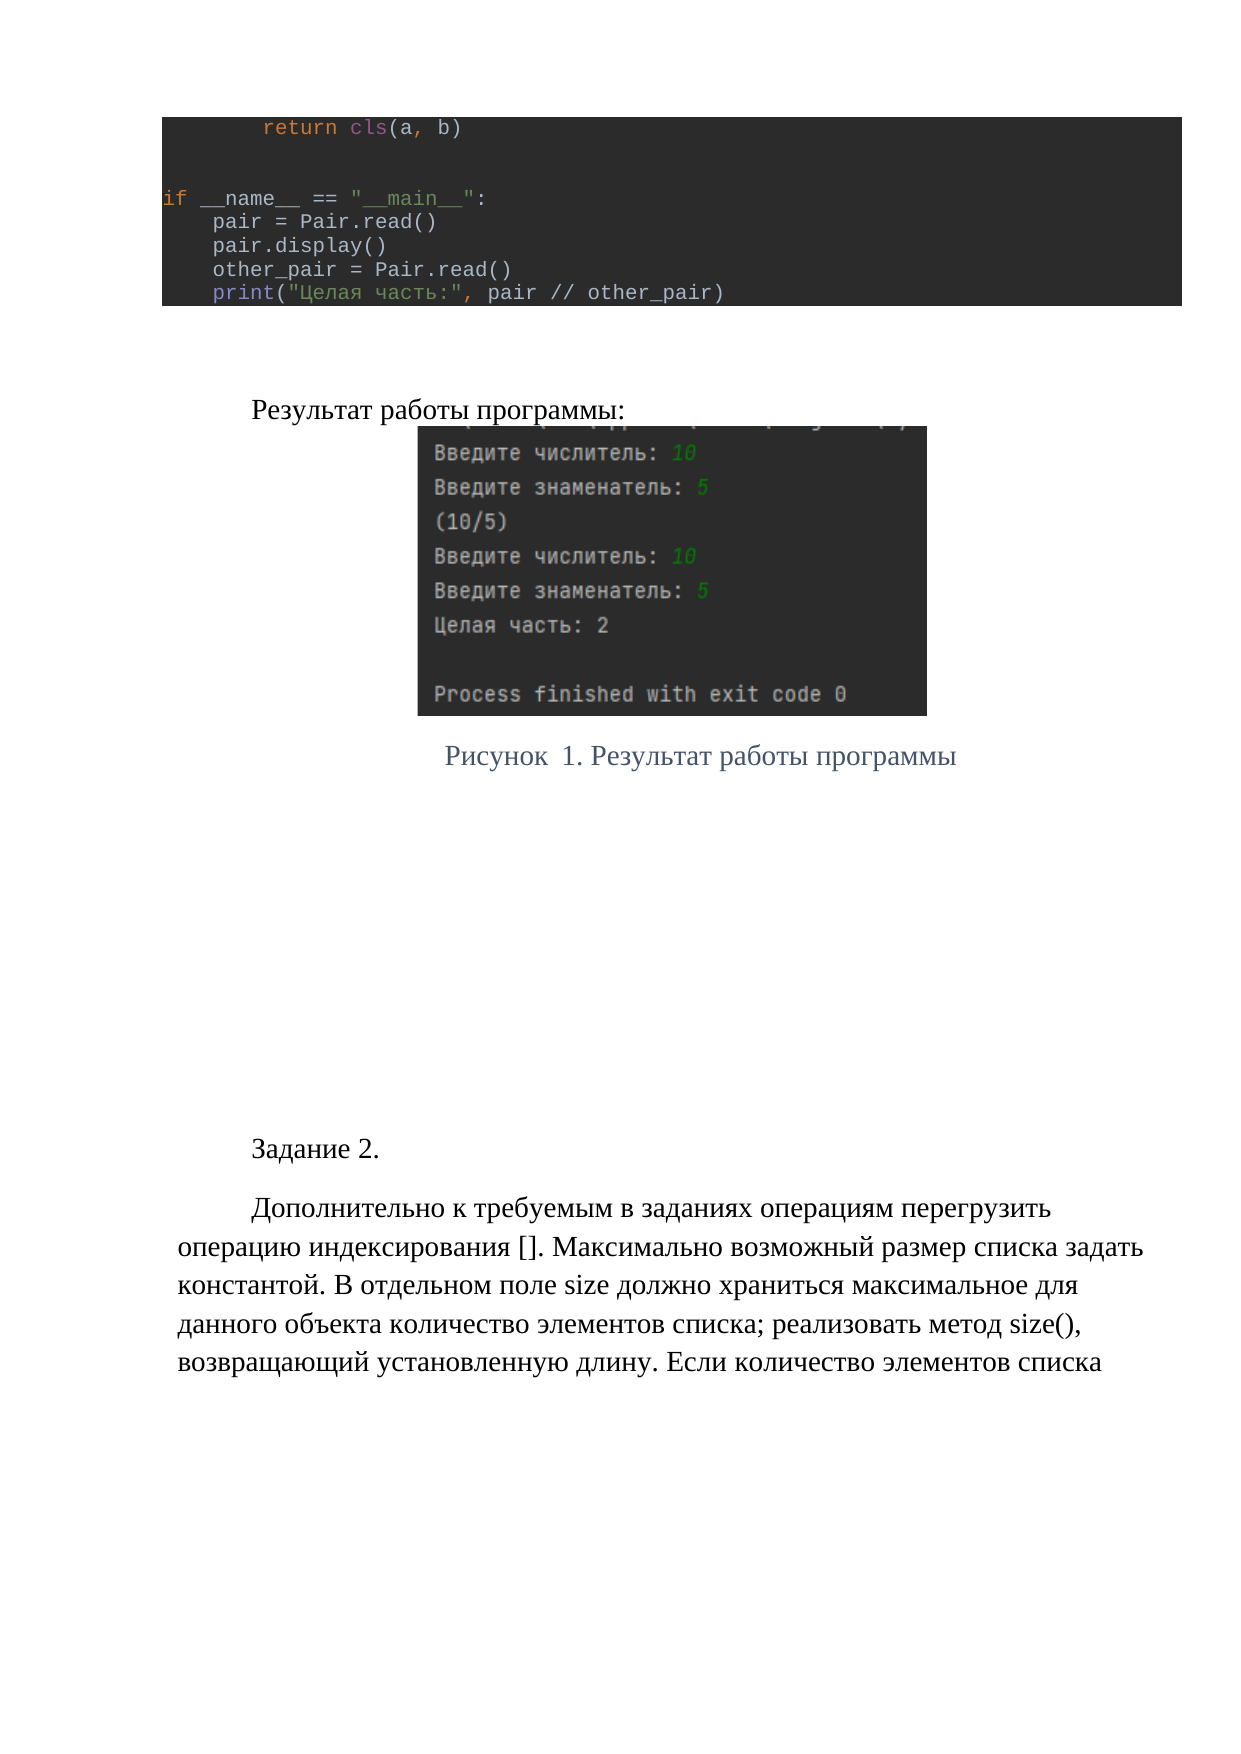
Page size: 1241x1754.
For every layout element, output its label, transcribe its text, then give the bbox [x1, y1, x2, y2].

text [162, 117, 1182, 306]
text данного объекта количество элементов списка; реализовать метод size(), возвращающий установленную длину. Если количество элементов списка [177, 1306, 1127, 1378]
text Задание 2. [251, 1131, 380, 1165]
text Рисунок 1. Результат работы программы [444, 738, 1182, 772]
picture [417, 426, 927, 716]
text Дополнительно к требуемым в заданиях операциям перегрузить операцию индексирования []. Максимально возможный размер списка задать константой. В отдельном поле size должно храниться максимальное для [177, 1190, 1173, 1301]
text Результат работы программы: [251, 392, 1182, 426]
